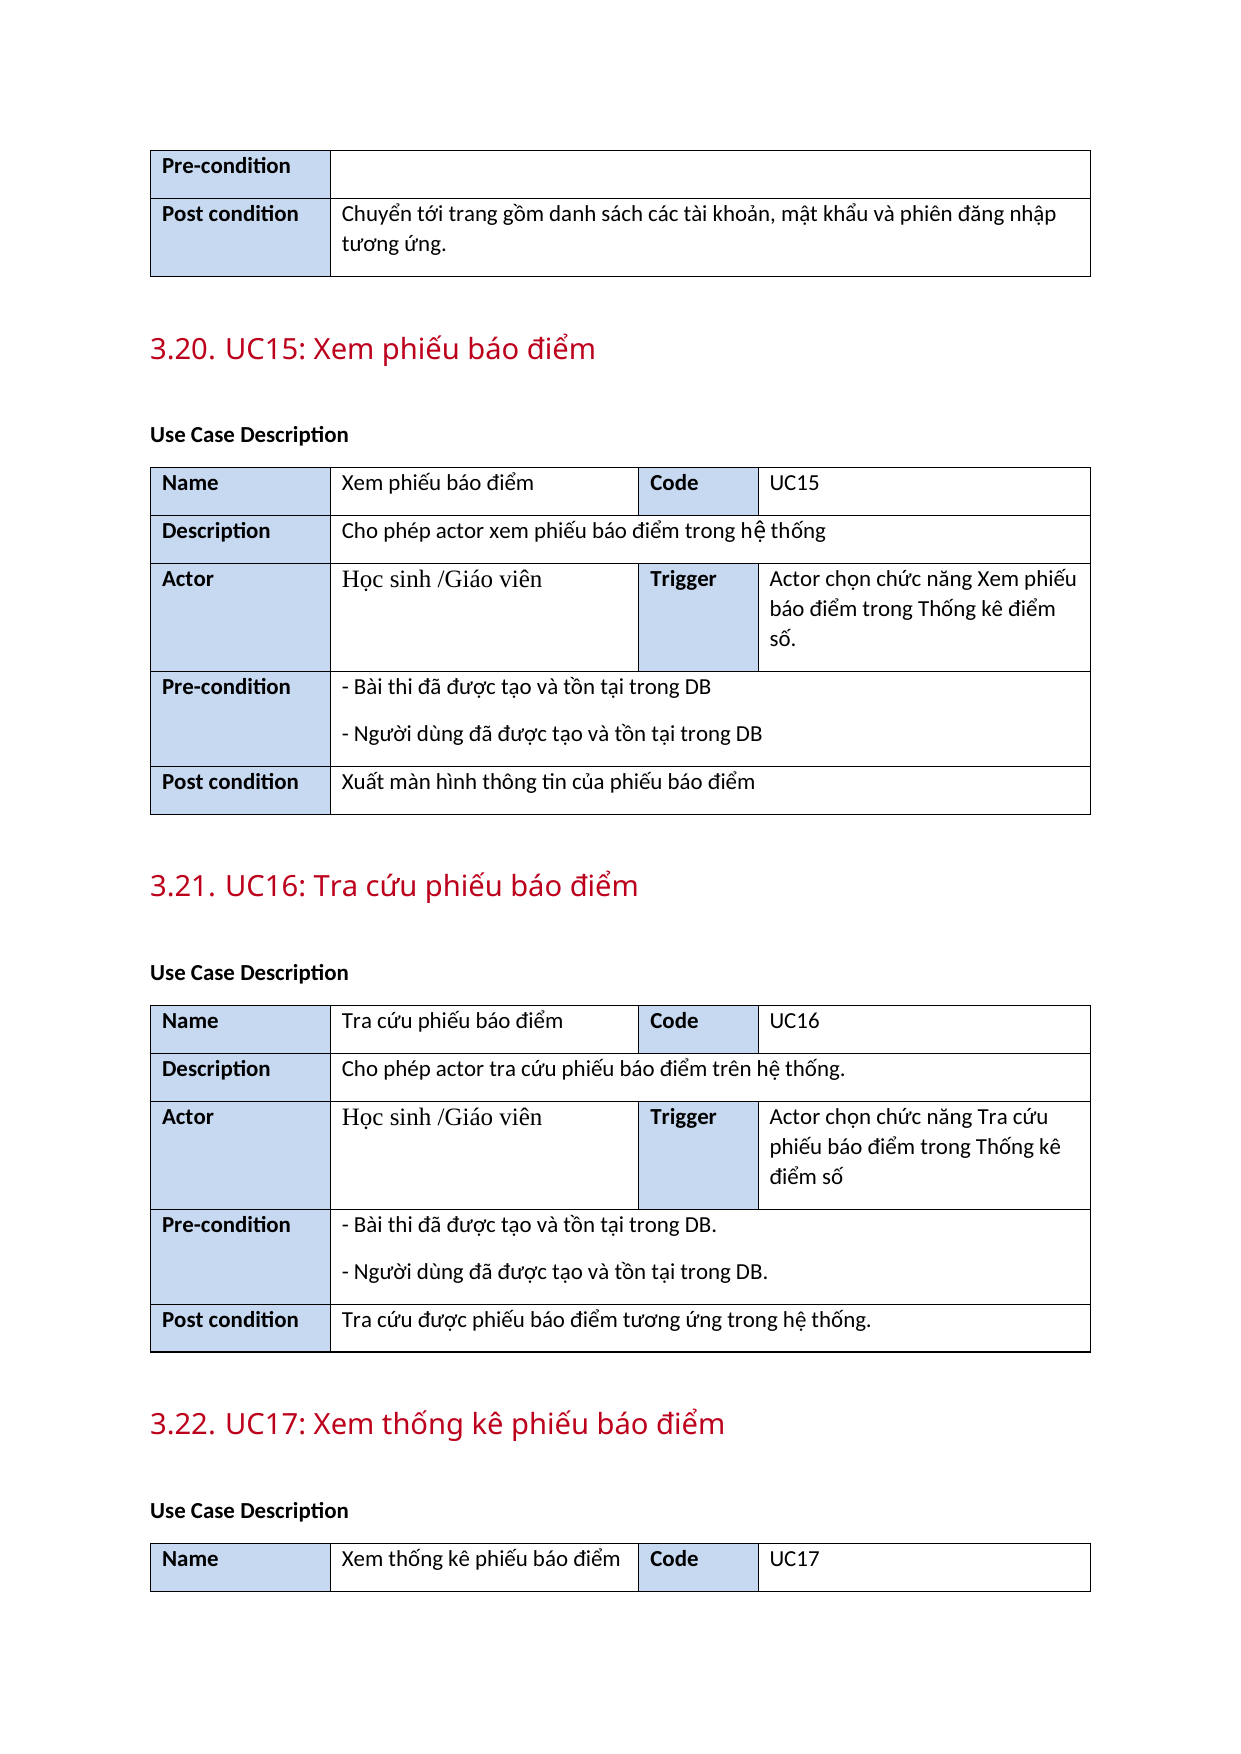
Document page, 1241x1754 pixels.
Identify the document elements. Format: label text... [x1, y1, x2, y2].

table_cell Pre-condition [151, 672, 330, 766]
table_cell Actor chọn chức năng Tra cứu phiếu báo điểm trong Thống kê điểm số [759, 1102, 1090, 1209]
table_header Tra cứu phiếu báo điểm [331, 1006, 638, 1053]
table_cell Post condition [151, 1305, 330, 1351]
subtitle UC16: Tra cứu phiếu báo điểm [150, 866, 1090, 905]
table_cell Cho phép actor xem phiếu báo điểm trong hệ thống [331, 516, 1090, 563]
table_header Code [639, 468, 758, 515]
text Use Case Description [150, 420, 1090, 448]
table_cell Description [151, 516, 330, 563]
table_cell [331, 151, 1090, 198]
table_cell Học sinh /Giáo viên [331, 564, 638, 671]
table_header Name [151, 468, 330, 515]
table_cell Cho phép actor tra cứu phiếu báo điểm trên hệ thống. [331, 1054, 1090, 1101]
table_cell Chuyển tới trang gồm danh sách các tài khoản, mật khẩu và phiên đăng nhập tương ứng. [331, 199, 1090, 276]
table_cell Pre-condition [151, 1210, 330, 1304]
text Use Case Description [150, 1496, 1090, 1524]
table_cell Tra cứu được phiếu báo điểm tương ứng trong hệ thống. [331, 1305, 1090, 1351]
table_cell Post condition [151, 199, 330, 276]
table_header UC15 [759, 468, 1090, 515]
subtitle UC15: Xem phiếu báo điểm [150, 328, 1090, 368]
table_header Code [639, 1006, 758, 1053]
table_cell Xuất màn hình thông tin của phiếu báo điểm [331, 767, 1090, 814]
table_cell Actor [151, 1102, 330, 1209]
table_cell - Bài thi đã được tạo và tồn tại trong DB - Người dùng đã được tạo và tồn tại trong DB [331, 672, 1090, 766]
table_cell Actor chọn chức năng Xem phiếu báo điểm trong Thống kê điểm số. [759, 564, 1090, 671]
subtitle UC17: Xem thống kê phiếu báo điểm [150, 1403, 1090, 1443]
table_cell Actor [151, 564, 330, 671]
table_cell Trigger [639, 1102, 758, 1209]
table_cell Description [151, 1054, 330, 1101]
table_header Name [151, 1006, 330, 1053]
table_header Name [151, 1544, 330, 1591]
table_header Xem phiếu báo điểm [331, 468, 638, 515]
table_cell Post condition [151, 767, 330, 814]
text Use Case Description [150, 958, 1090, 986]
table_cell Trigger [639, 564, 758, 671]
table_cell Pre-condition [151, 151, 330, 198]
table_header UC17 [759, 1544, 1090, 1591]
table_header Code [639, 1544, 758, 1591]
table_cell - Bài thi đã được tạo và tồn tại trong DB. - Người dùng đã được tạo và tồn tại trong DB. [331, 1210, 1090, 1304]
table_header Xem thống kê phiếu báo điểm [331, 1544, 638, 1591]
table_cell Học sinh /Giáo viên [331, 1102, 638, 1209]
table_header UC16 [759, 1006, 1090, 1053]
